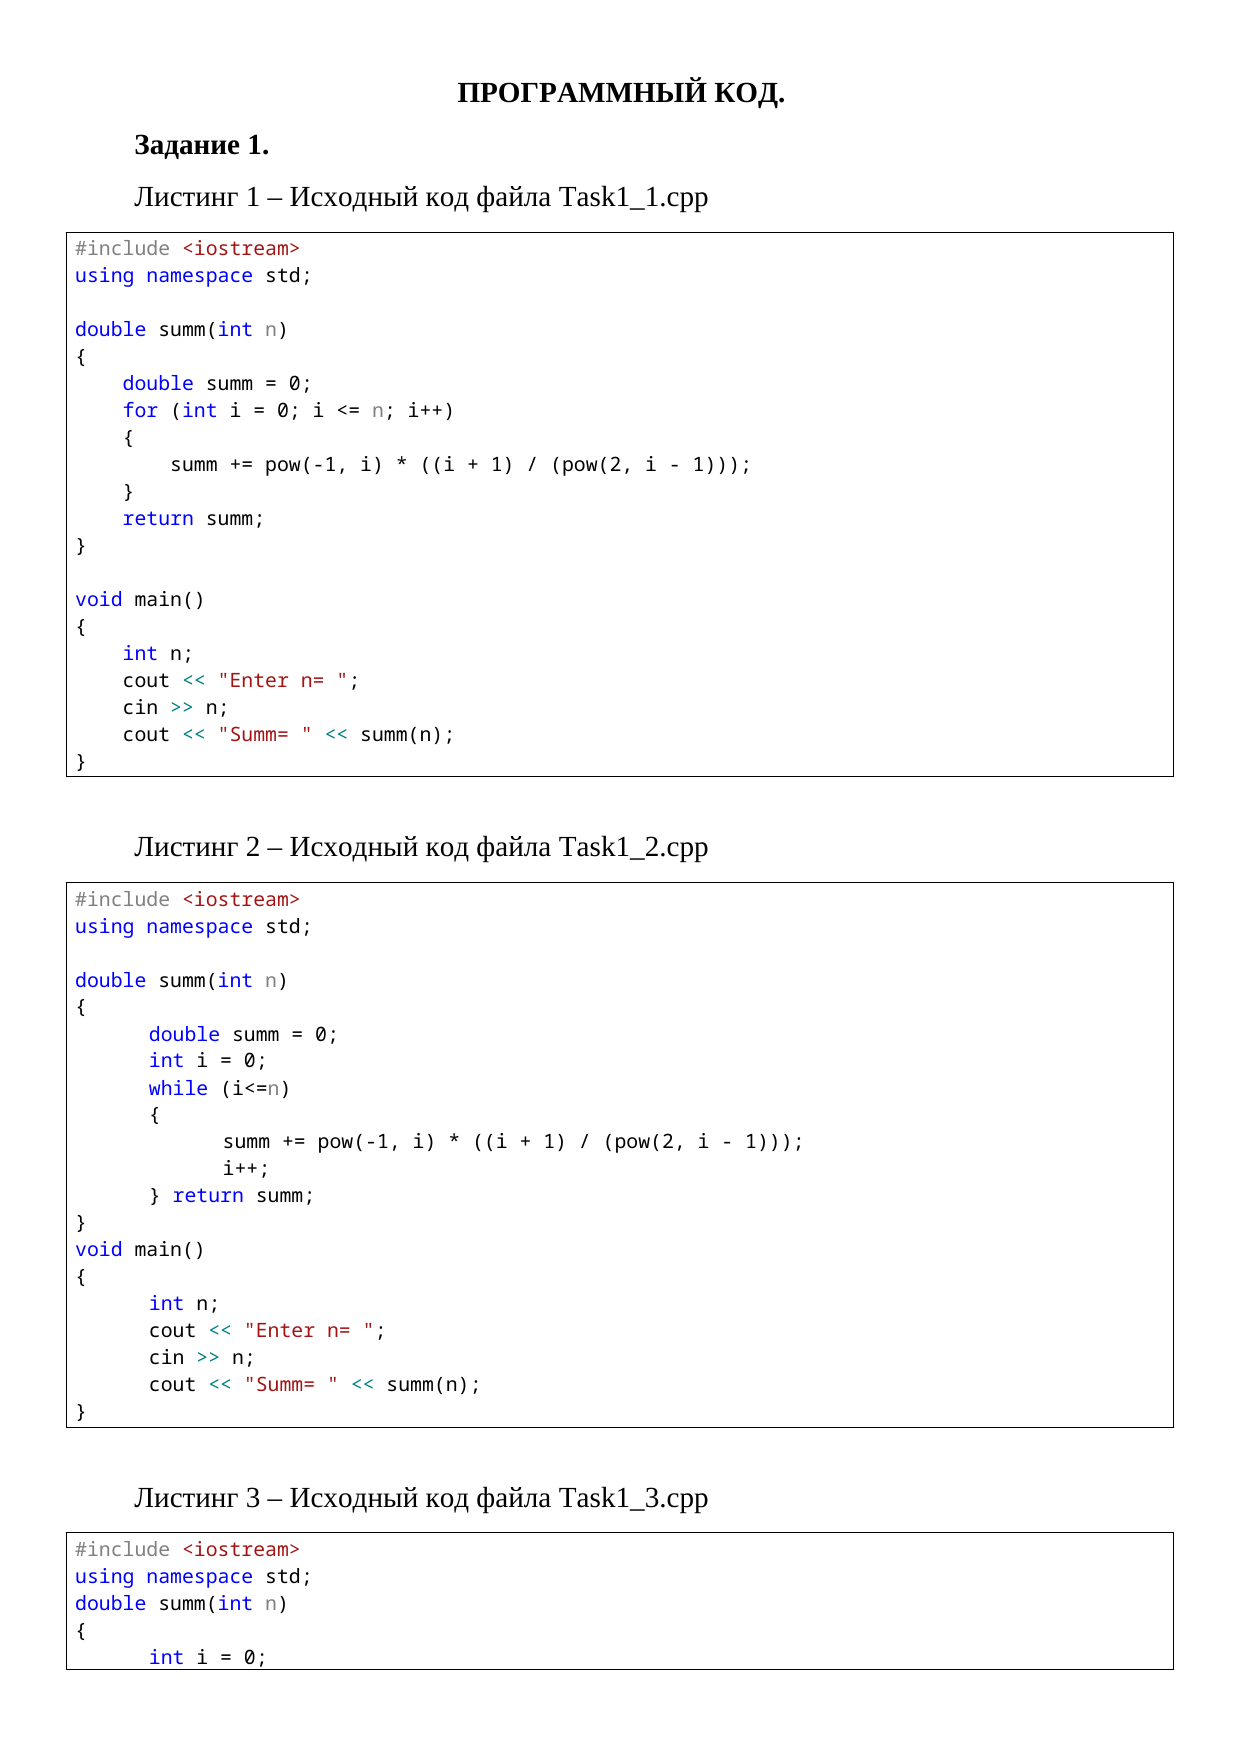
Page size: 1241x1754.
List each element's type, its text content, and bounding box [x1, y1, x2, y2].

text #include <iostream> [67, 883, 1173, 912]
text } [67, 744, 1173, 776]
text double summ = 0; [75, 1020, 1165, 1047]
text { [75, 993, 1165, 1020]
text cin >> n; [75, 693, 1165, 720]
text double summ(int n) [75, 316, 1165, 343]
text for (int i = 0; i <= n; i++) [75, 397, 1165, 423]
text } [67, 1394, 1173, 1427]
text } return summ; [75, 1182, 1165, 1209]
text summ += pow(-1, i) * ((i + 1) / (pow(2, i - 1))); [75, 451, 1165, 477]
text int i = 0; [75, 1047, 1165, 1074]
text using namespace std; [75, 1562, 1165, 1589]
text { [75, 1616, 1165, 1643]
text #include <iostream> [67, 233, 1173, 262]
text ПРОГРАММНЫЙ КОД. [134, 75, 1109, 108]
text cout << "Enter n= "; [75, 666, 1165, 693]
text { [75, 612, 1165, 639]
text double summ = 0; [75, 369, 1165, 397]
text int n; [75, 1289, 1165, 1317]
text #include <iostream> [67, 1533, 1173, 1562]
text return summ; [75, 504, 1165, 531]
text { [75, 1101, 1165, 1128]
text using namespace std; [75, 262, 1165, 289]
text cout << "Enter n= "; [75, 1317, 1165, 1343]
text int n; [75, 639, 1165, 666]
text Листинг 1 – Исходный код файла Task1_1.cpp [134, 179, 1109, 213]
text while (i<=n) [75, 1074, 1165, 1101]
text int i = 0; [75, 1643, 1165, 1669]
text void main() [75, 585, 1165, 612]
text double summ(int n) [75, 966, 1165, 993]
text } [75, 531, 1165, 558]
text { [75, 423, 1165, 451]
text void main() [75, 1236, 1165, 1263]
text double summ(int n) [75, 1589, 1165, 1616]
text } [75, 1209, 1165, 1236]
text i++; [75, 1155, 1165, 1182]
text Листинг 3 – Исходный код файла Task1_3.cpp [134, 1480, 1109, 1513]
text cout << "Summ= " << summ(n); [75, 720, 1165, 744]
text summ += pow(-1, i) * ((i + 1) / (pow(2, i - 1))); [75, 1128, 1165, 1155]
text } [75, 477, 1165, 504]
text cin >> n; [75, 1343, 1165, 1371]
text Задание 1. [134, 127, 1109, 161]
text { [75, 343, 1165, 369]
text cout << "Summ= " << summ(n); [75, 1371, 1165, 1394]
text Листинг 2 – Исходный код файла Task1_2.cpp [134, 829, 1109, 863]
text using namespace std; [75, 912, 1165, 939]
text { [75, 1263, 1165, 1289]
